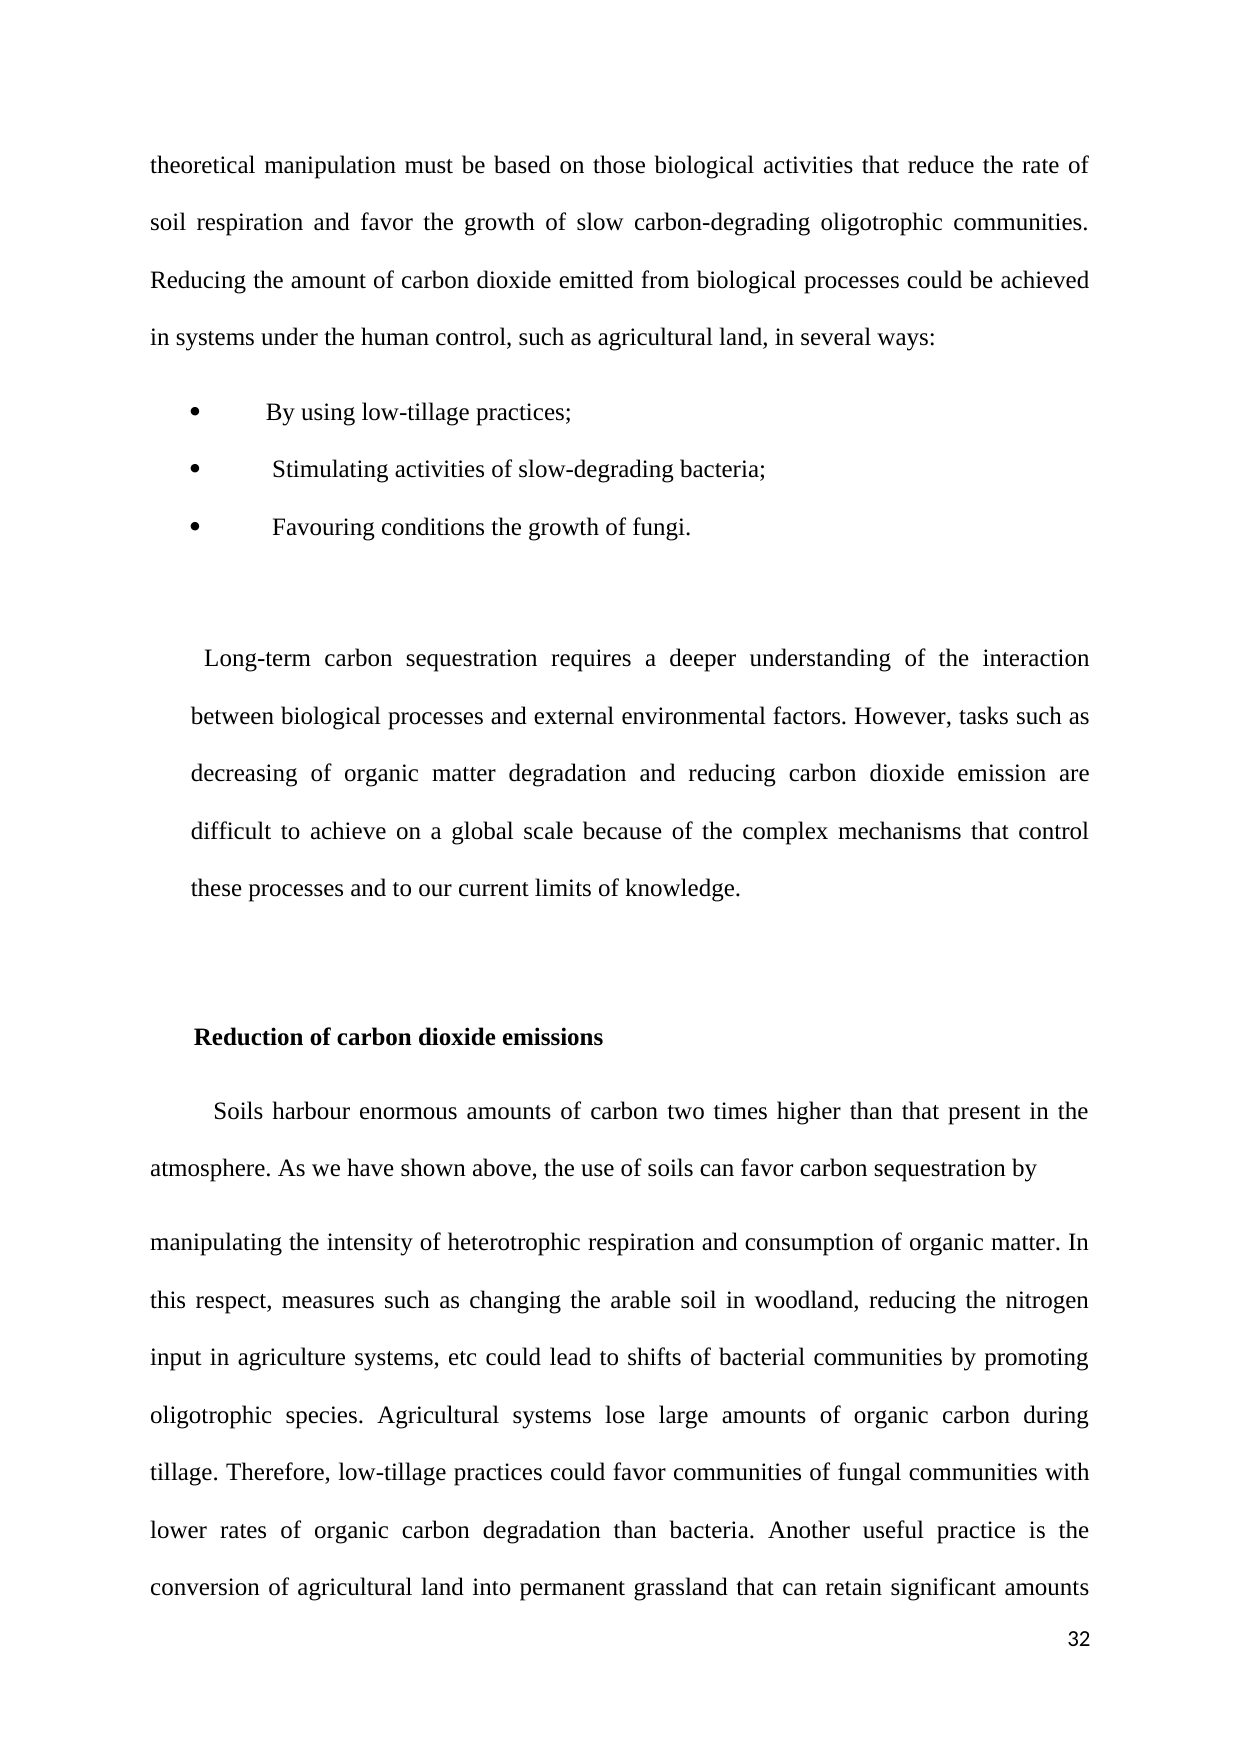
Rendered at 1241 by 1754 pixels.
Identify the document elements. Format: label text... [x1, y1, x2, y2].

text Reduction of carbon dioxide emissions [187, 1022, 1090, 1050]
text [150, 150, 1090, 351]
list By using low-tillage practices; [191, 397, 1090, 425]
text Long-term carbon sequestration requires a deeper understanding of the interaction between biological processes and external environmental factors. However, tasks such as decreasing of organic matter degradation and reducing carbon dioxide emission are difficult to achieve on a global scale because of the complex mechanisms that control these processes and to our current limits of knowledge. [191, 643, 1090, 902]
list Favouring conditions the growth of fungi. [191, 512, 1090, 540]
text Soils harbour enormous amounts of carbon two times higher than that present in the atmosphere. As we have shown above, the use of soils can favor carbon sequestration by [150, 1096, 1090, 1182]
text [150, 1227, 1090, 1601]
list Stimulating activities of slow-degrading bacteria; [191, 454, 1090, 483]
